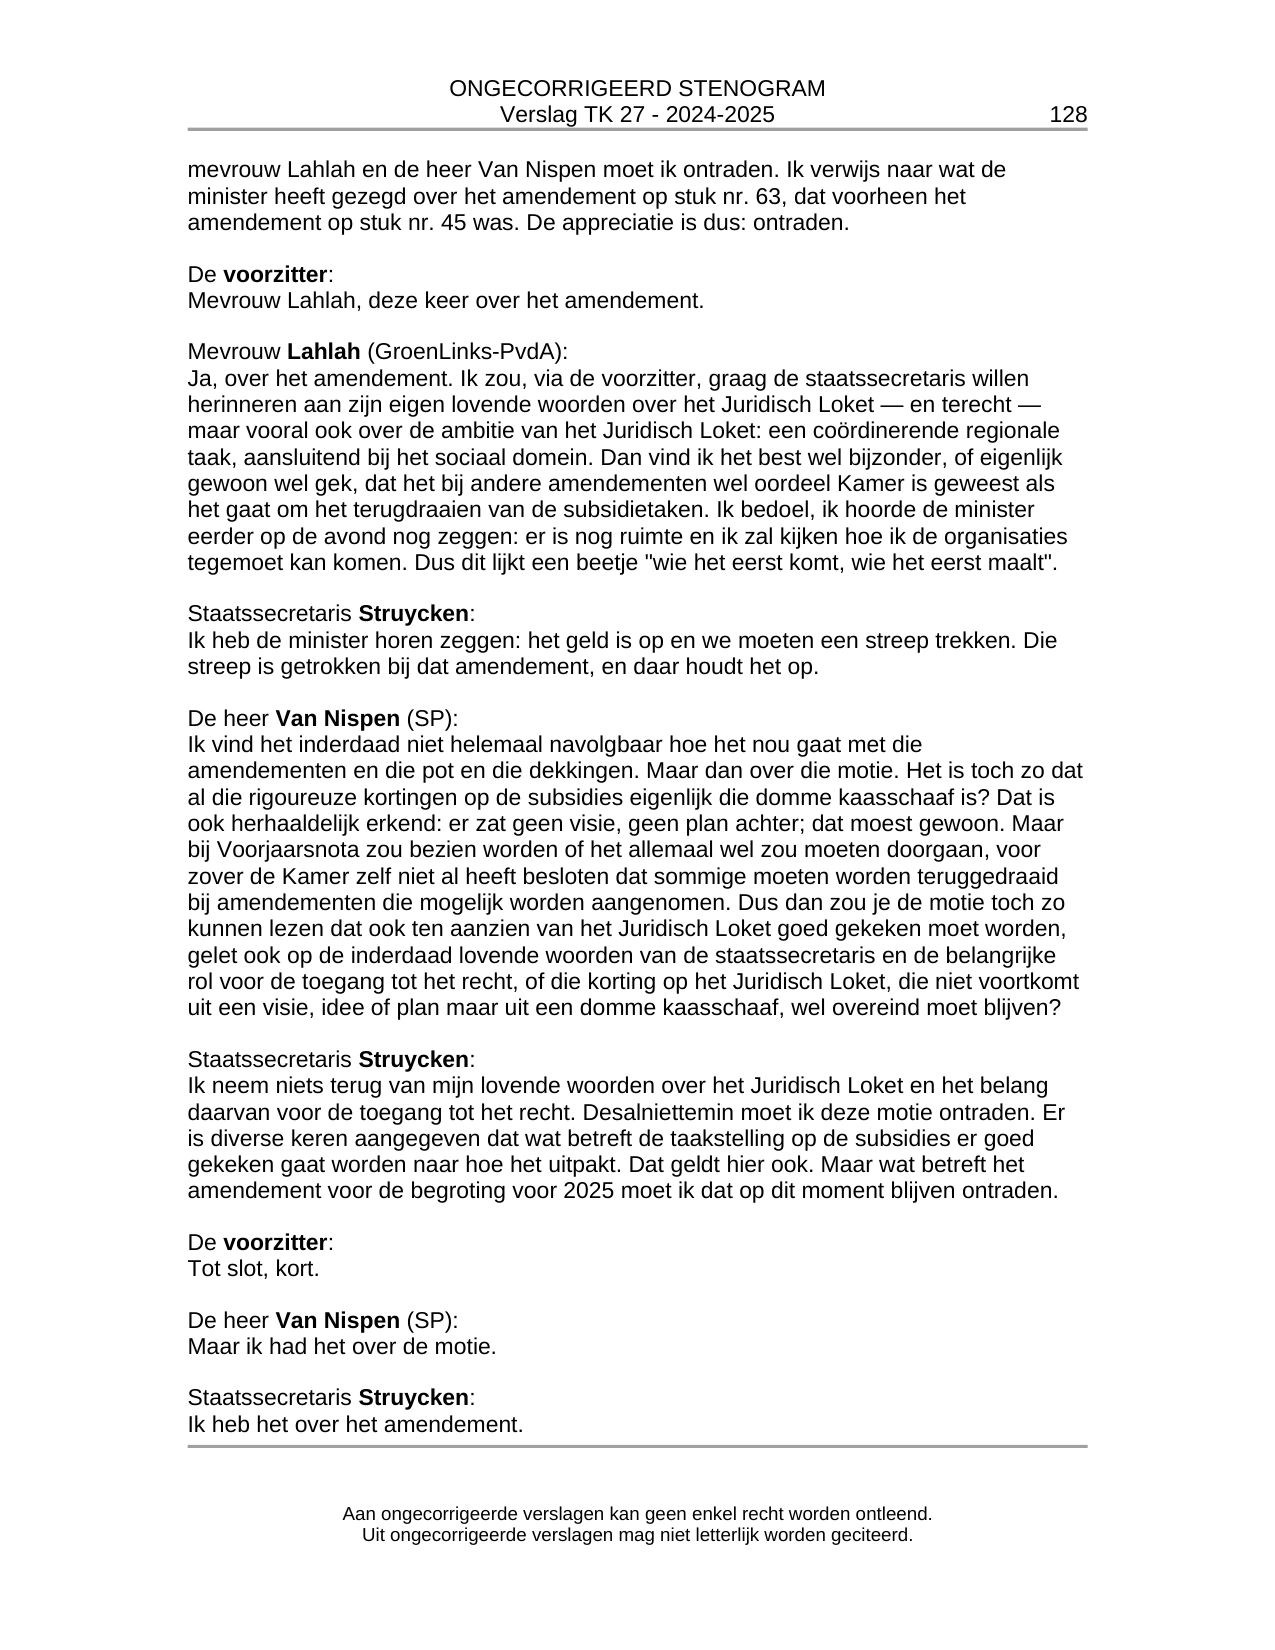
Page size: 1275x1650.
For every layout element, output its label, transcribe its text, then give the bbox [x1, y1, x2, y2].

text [187, 156, 1087, 236]
text De heer Van Nispen (SP): Ik vind het inderdaad niet helemaal navolgbaar hoe het nou gaat met die amendementen en die pot en die dekkingen. Maar dan over die motie. Het is toch zo dat al die rigoureuze kortingen op de subsidies eigenlijk die domme kaasschaaf is? Dat is ook herhaaldelijk erkend: er zat geen visie, geen plan achter; dat moest gewoon. Maar bij Voorjaarsnota zou bezien worden of het allemaal wel zou moeten doorgaan, voor zover de Kamer zelf niet al heeft besloten dat sommige moeten worden teruggedraaid bij amendementen die mogelijk worden aangenomen. Dus dan zou je de motie toch zo kunnen lezen dat ook ten aanzien van het Juridisch Loket goed gekeken moet worden, gelet ook op de inderdaad lovende woorden van de staatssecretaris en de belangrijke rol voor de toegang tot het recht, of die korting op het Juridisch Loket, die niet voortkomt uit een visie, idee of plan maar uit een domme kaasschaaf, wel overeind moet blijven? [187, 704, 1087, 1021]
text Mevrouw Lahlah (GroenLinks-PvdA): Ja, over het amendement. Ik zou, via de voorzitter, graag de staatssecretaris willen herinneren aan zijn eigen lovende woorden over het Juridisch Loket — en terecht — maar vooral ook over de ambitie van het Juridisch Loket: een coördinerende regionale taak, aansluitend bij het sociaal domein. Dan vind ik het best wel bijzonder, of eigenlijk gewoon wel gek, dat het bij andere amendementen wel oordeel Kamer is geweest als het gaat om het terugdraaien van de subsidietaken. Ik bedoel, ik hoorde de minister eerder op de avond nog zeggen: er is nog ruimte en ik zal kijken hoe ik de organisaties tegemoet kan komen. Dus dit lijkt een beetje "wie het eerst komt, wie het eerst maalt". [187, 338, 1087, 575]
text De heer Van Nispen (SP): Maar ik had het over de motie. [187, 1307, 1087, 1359]
text De voorzitter: Tot slot, kort. [187, 1229, 1087, 1282]
text Staatssecretaris Struycken: Ik heb de minister horen zeggen: het geld is op en we moeten een streep trekken. Die streep is getrokken bij dat amendement, en daar houdt het op. [187, 600, 1087, 679]
text Staatssecretaris Struycken: Ik heb het over het amendement. [187, 1384, 1087, 1437]
text Staatssecretaris Struycken: Ik neem niets terug van mijn lovende woorden over het Juridisch Loket en het belang daarvan voor de toegang tot het recht. Desalniettemin moet ik deze motie ontraden. Er is diverse keren aangegeven dat wat betreft de taakstelling op de subsidies er goed gekeken gaat worden naar hoe het uitpakt. Dat geldt hier ook. Maar wat betreft het amendement voor de begroting voor 2025 moet ik dat op dit moment blijven ontraden. [187, 1046, 1087, 1204]
text De voorzitter: Mevrouw Lahlah, deze keer over het amendement. [187, 261, 1087, 313]
